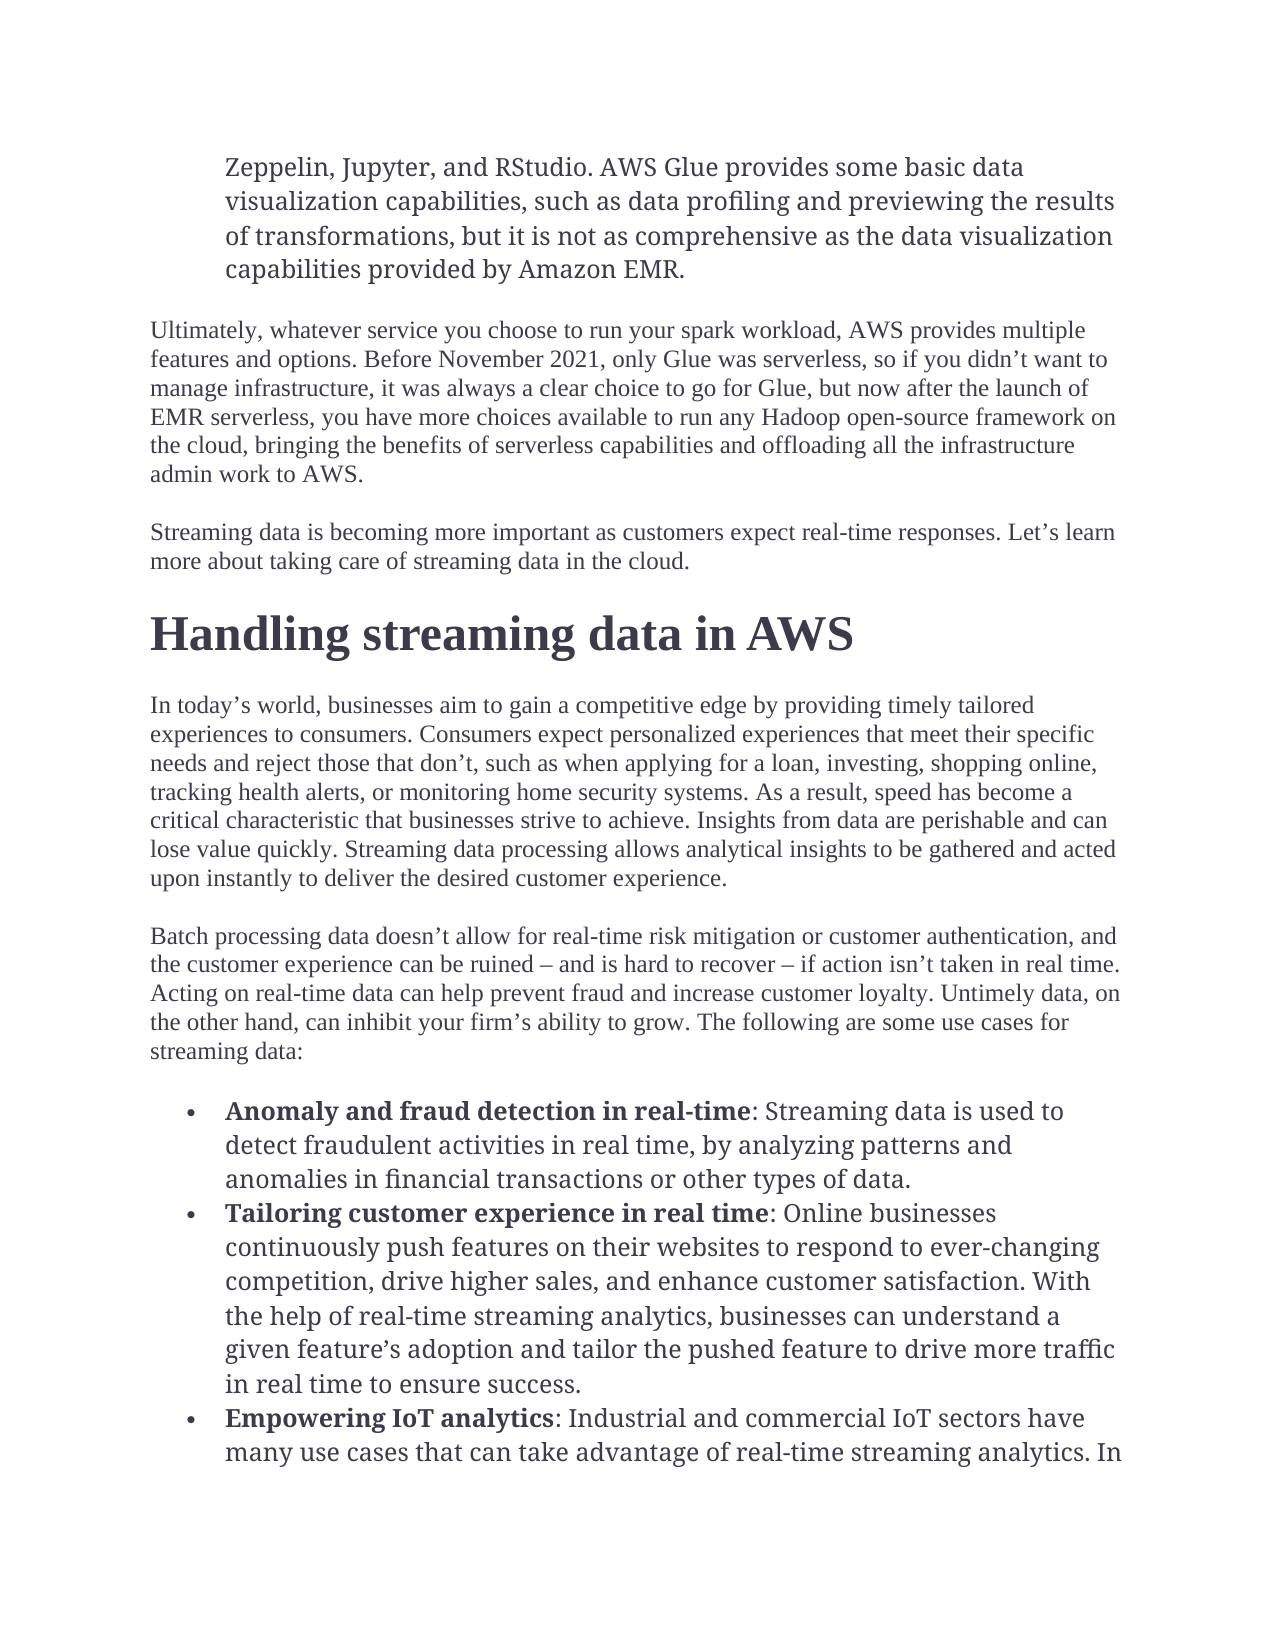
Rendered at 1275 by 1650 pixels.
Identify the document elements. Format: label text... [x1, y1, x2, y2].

text Streaming data is becoming more important as customers expect real-time responses. Let’s learn more about taking care of streaming data in the cloud. [150, 517, 1125, 574]
text Handling streaming data in AWS [150, 604, 1125, 661]
text Ultimately, whatever service you choose to run your spark workload, AWS provides multiple features and options. Before November 2021, only Glue was serverless, so if you didn’t want to manage infrastructure, it was always a clear choice to go for Glue, but now after the launch of EMR serverless, you have more choices available to run any Hadoop open-source framework on the cloud, bringing the benefits of serverless capabilities and offloading all the infrastructure admin work to AWS. [150, 315, 1125, 488]
list Anomaly and fraud detection in real-time: Streaming data is used to detect fraudulent activities in real time, by analyzing patterns and anomalies in financial transactions or other types of data. [187, 1094, 1125, 1196]
text In today’s world, businesses aim to gain a competitive edge by providing timely tailored experiences to consumers. Consumers expect personalized experiences that meet their specific needs and reject those that don’t, such as when applying for a loan, investing, shopping online, tracking health alerts, or monitoring home security systems. As a result, speed has become a critical characteristic that businesses strive to achieve. Insights from data are perishable and can lose value quickly. Streaming data processing allows analytical insights to be gathered and acted upon instantly to deliver the desired customer experience. [150, 690, 1125, 892]
list Tailoring customer experience in real time: Online businesses continuously push features on their websites to respond to ever-changing competition, drive higher sales, and enhance customer satisfaction. With the help of real-time streaming analytics, businesses can understand a given feature’s adoption and tailor the pushed feature to drive more traffic in real time to ensure success. [187, 1196, 1125, 1400]
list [187, 150, 1125, 286]
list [187, 1400, 1125, 1468]
text Batch processing data doesn’t allow for real-time risk mitigation or customer authentication, and the customer experience can be ruined – and is hard to recover – if action isn’t taken in real time. Acting on real-time data can help prevent fraud and increase customer loyalty. Untimely data, on the other hand, can inhibit your firm’s ability to grow. The following are some use cases for streaming data: [150, 921, 1125, 1064]
